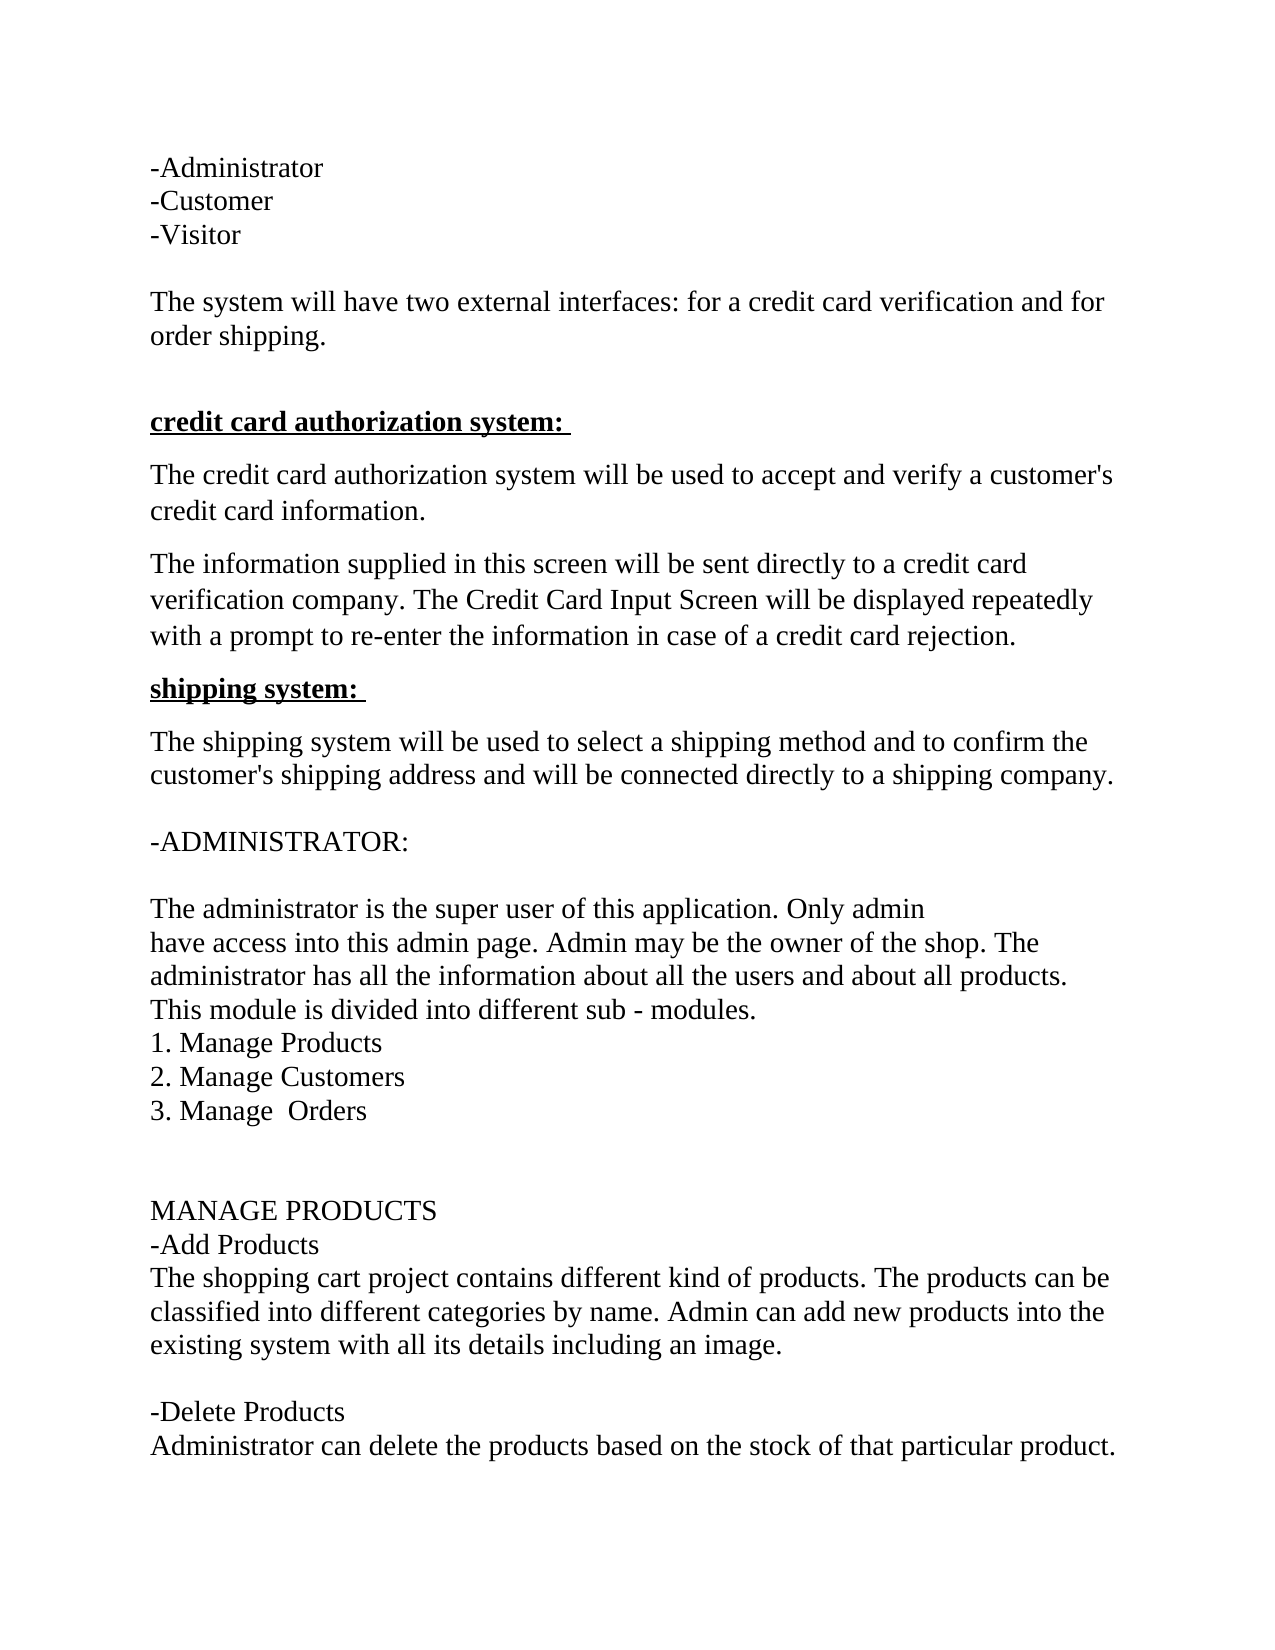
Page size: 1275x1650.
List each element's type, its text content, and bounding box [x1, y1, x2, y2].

text The administrator is the super user of this application. Only admin [150, 891, 1125, 925]
text MANAGE PRODUCTS [150, 1193, 1125, 1227]
text shipping system: [150, 671, 1125, 704]
text -Customer [150, 183, 1125, 217]
text 3. Manage Orders [150, 1093, 1125, 1126]
text -Add Products [150, 1227, 1125, 1260]
text The shipping system will be used to select a shipping method and to confirm the customer's shipping address and will be connected directly to a shipping company. [150, 724, 1125, 791]
text The system will have two external interfaces: for a credit card verification and for order shipping. [150, 284, 1125, 351]
text Administrator can delete the products based on the stock of that particular product. [150, 1428, 1125, 1462]
text credit card authorization system: [150, 404, 1125, 438]
text The credit card authorization system will be used to accept and verify a customer's credit card information. [150, 457, 1125, 527]
text have access into this admin page. Admin may be the owner of the shop. The administrator has all the information about all the users and about all products. [150, 925, 1125, 992]
text 2. Manage Customers [150, 1059, 1125, 1093]
text 1. Manage Products [150, 1026, 1125, 1059]
text -Administrator [150, 150, 1125, 183]
text The information supplied in this screen will be sent directly to a credit card verification company. The Credit Card Input Screen will be displayed repeatedly with a prompt to re-enter the information in case of a credit card rejection. [150, 546, 1125, 652]
text -Visitor [150, 217, 1125, 251]
text This module is divided into different sub - modules. [150, 992, 1125, 1026]
text The shopping cart project contains different kind of products. The products can be classified into different categories by name. Admin can add new products into the existing system with all its details including an image. [150, 1260, 1125, 1361]
text -Delete Products [150, 1394, 1125, 1428]
text -ADMINISTRATOR: [150, 824, 1125, 858]
